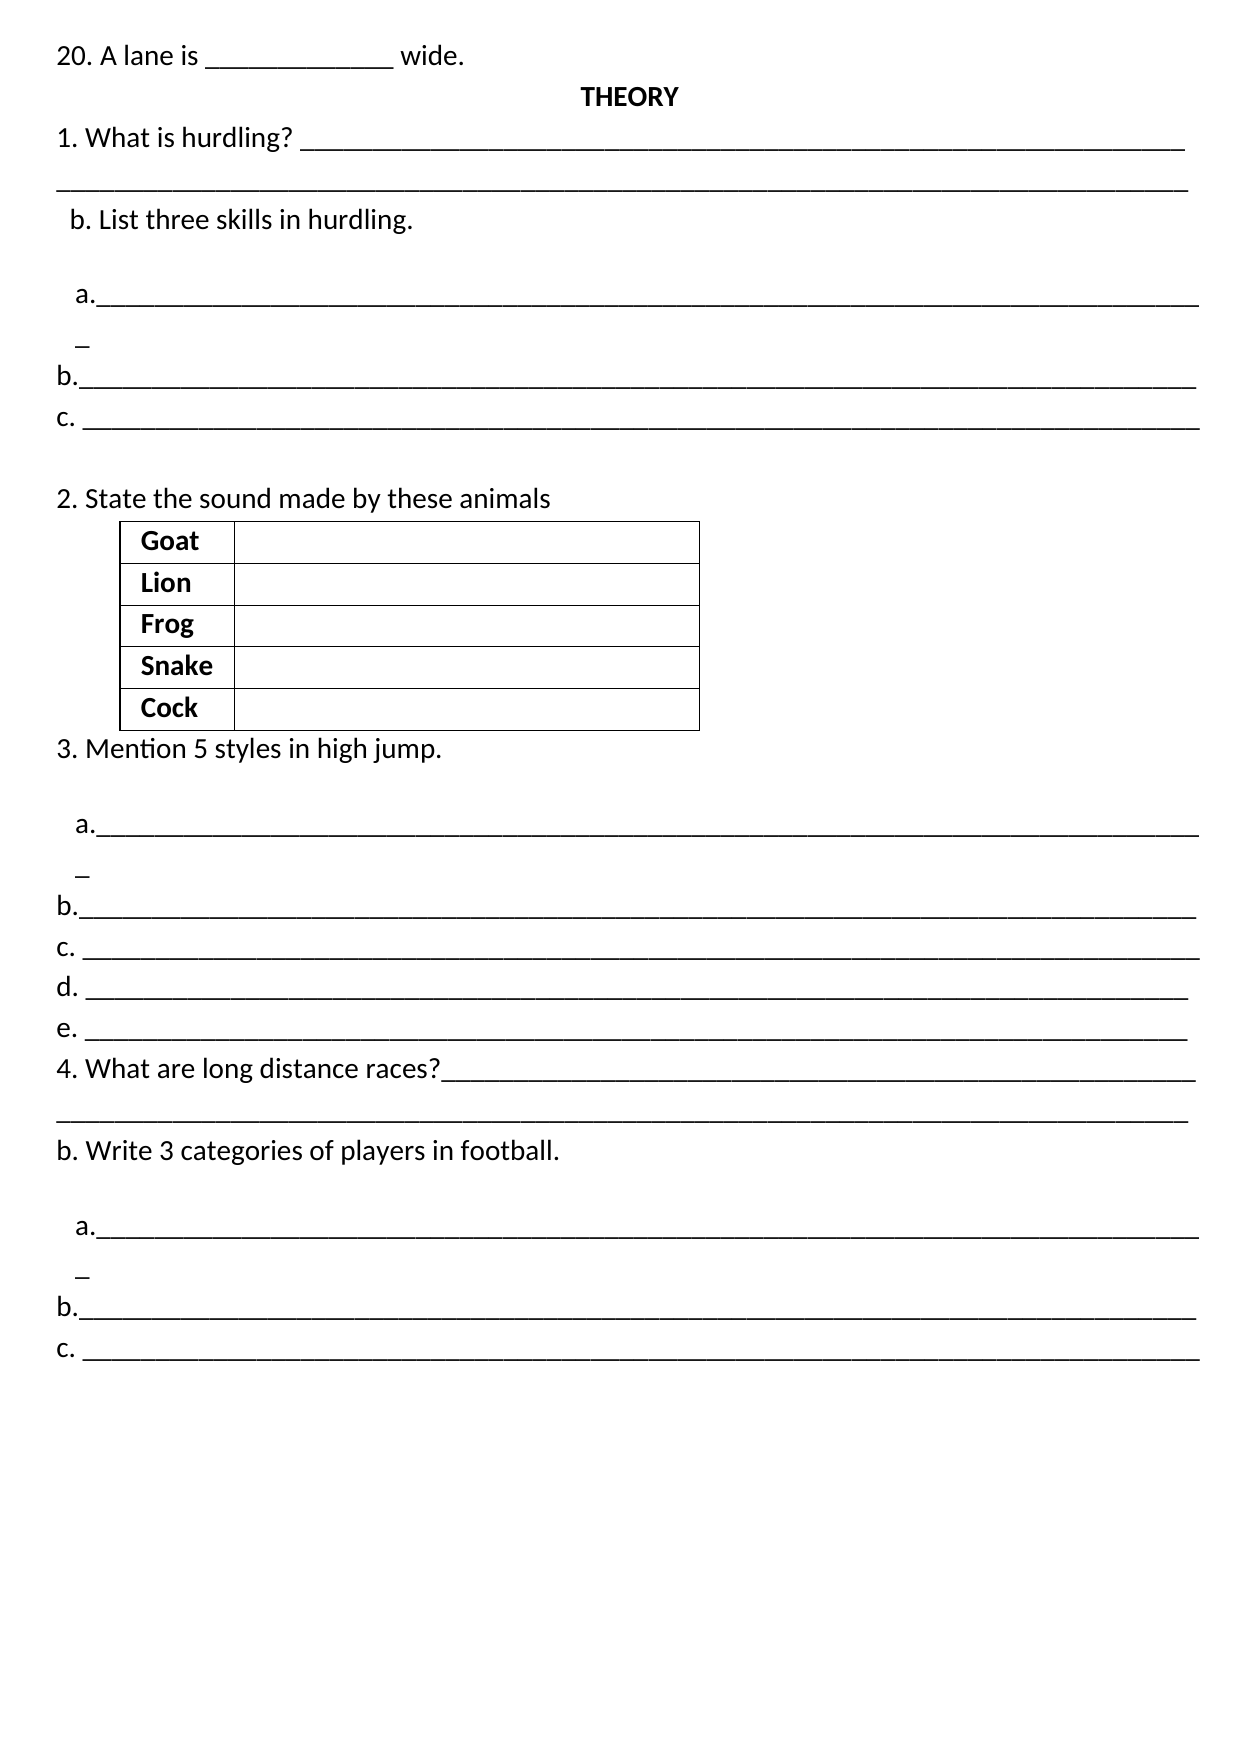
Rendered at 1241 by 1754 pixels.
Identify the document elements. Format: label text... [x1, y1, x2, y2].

list A lane is _____________ wide. [56, 37, 1203, 73]
table_cell Snake [121, 647, 234, 688]
list What are long distance races?____________________________________________________ [56, 1050, 1203, 1086]
text b._____________________________________________________________________________c. _____________________________________________________________________________ [56, 357, 1203, 434]
table_cell Frog [121, 606, 234, 646]
table_cell Lion [121, 564, 234, 604]
list Mention 5 styles in high jump. [56, 731, 1203, 766]
table_cell [235, 689, 699, 729]
list State the sound made by these animals [56, 480, 1203, 516]
table_header Goat [121, 522, 234, 563]
text b._____________________________________________________________________________c. _____________________________________________________________________________ [56, 1288, 1203, 1365]
table_header [235, 522, 699, 563]
text ______________________________________________________________________________ [56, 160, 1203, 196]
text a._____________________________________________________________________________ [56, 771, 1203, 881]
text b._____________________________________________________________________________c. _____________________________________________________________________________ [56, 887, 1203, 963]
text d. ____________________________________________________________________________ [56, 968, 1203, 1004]
text ______________________________________________________________________________ [56, 1091, 1203, 1127]
text a._____________________________________________________________________________ [56, 242, 1203, 352]
table_cell [235, 647, 699, 688]
text e. ____________________________________________________________________________ [56, 1009, 1203, 1045]
list What is hurdling? _____________________________________________________________ [56, 119, 1203, 155]
list THEORY [56, 78, 1203, 114]
text a._____________________________________________________________________________ [56, 1173, 1203, 1283]
text b. List three skills in hurdling. [56, 201, 1203, 237]
table_cell [235, 564, 699, 604]
text b. Write 3 categories of players in football. [56, 1132, 1203, 1168]
table_cell Cock [121, 689, 234, 729]
table_cell [235, 606, 699, 646]
